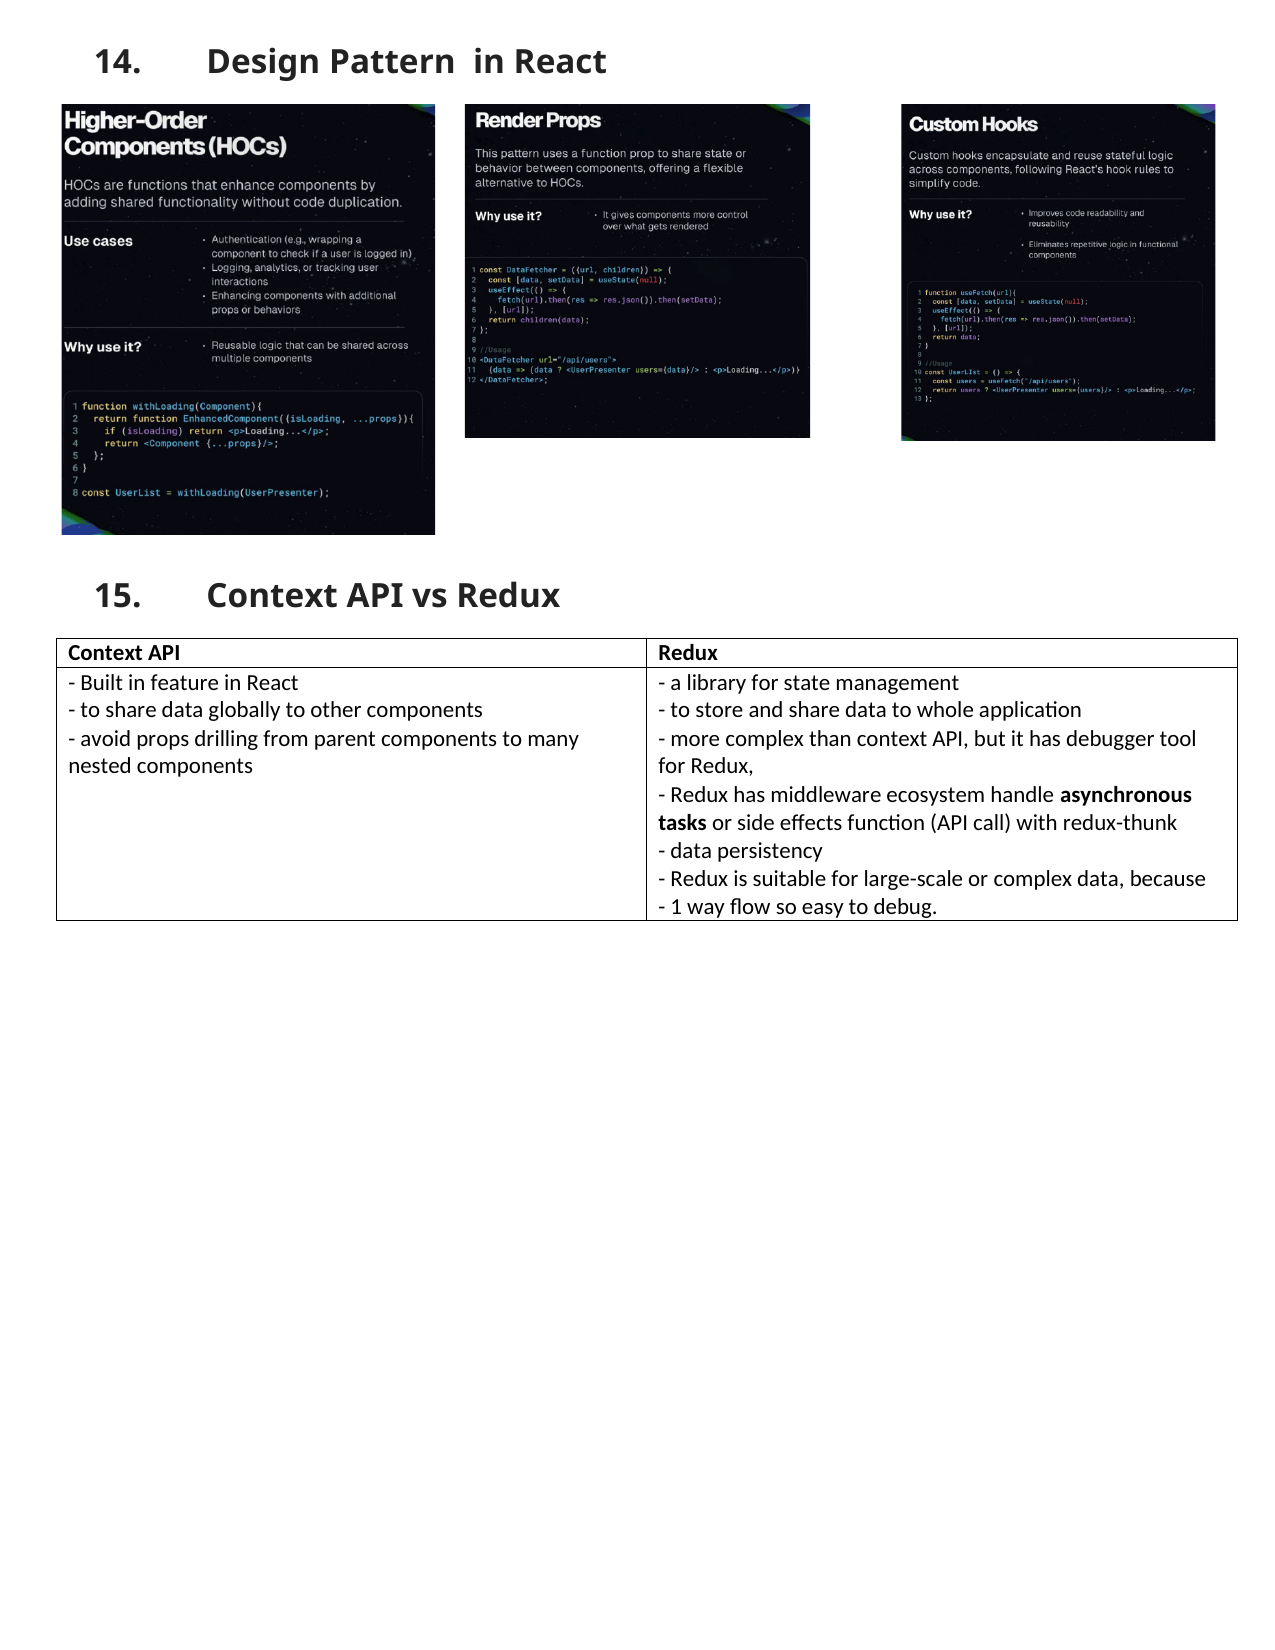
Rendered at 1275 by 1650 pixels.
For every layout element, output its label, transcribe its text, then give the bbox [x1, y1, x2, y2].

picture [60, 104, 435, 533]
table_cell - Built in feature in React - to share data globally to other components - avoid props drilling from parent components to many nested components [57, 668, 646, 920]
picture [463, 104, 810, 436]
list Design Pattern in React [94, 37, 1237, 83]
table_cell - a library for state management - to store and share data to whole application - more complex than context API, but it has debugger tool for Redux, - Redux has middleware ecosystem handle asynchronous tasks or side effects function (API call) with redux-thunk - data persistency - Redux is suitable for large-scale or complex data, because - 1 way flow so easy to debug. [647, 668, 1237, 920]
table_header Redux [647, 639, 1237, 667]
picture [899, 104, 1215, 438]
list Context API vs Redux [94, 572, 1237, 617]
table_header Context API [57, 639, 646, 667]
